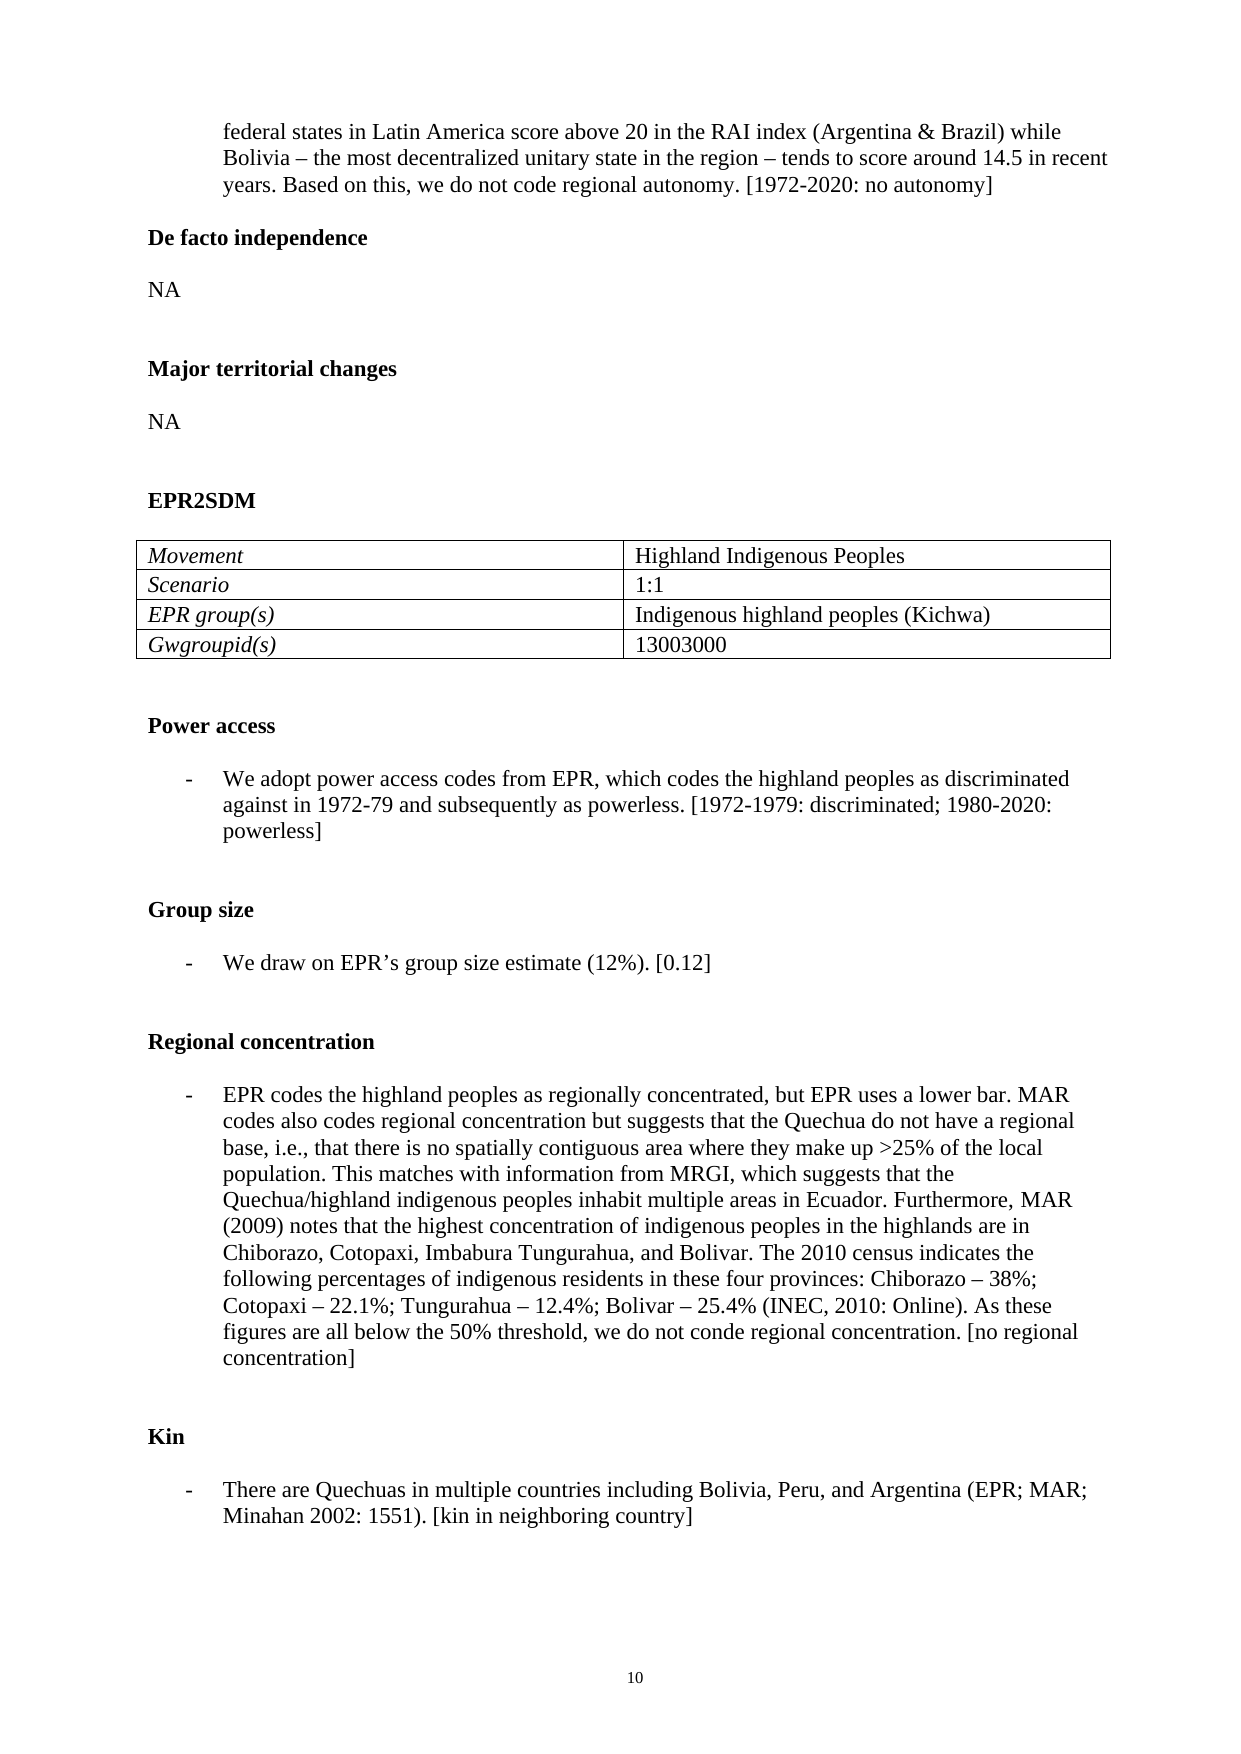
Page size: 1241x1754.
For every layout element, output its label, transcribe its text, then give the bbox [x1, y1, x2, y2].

text NA [148, 276, 1122, 303]
table_cell 1:1 [624, 570, 1110, 599]
table_cell Scenario [137, 570, 623, 599]
table_header Movement [137, 541, 623, 569]
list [185, 118, 1122, 197]
text Group size [148, 896, 1122, 923]
table_cell 13003000 [624, 630, 1110, 658]
text Power access [148, 712, 1122, 738]
list We adopt power access codes from EPR, which codes the highland peoples as discriminated against in 1972-79 and subsequently as powerless. [1972-1979: discriminated; 1980-2020: powerless] [185, 764, 1122, 844]
text Kin [148, 1423, 1122, 1450]
table_cell EPR group(s) [137, 600, 623, 628]
list We draw on EPR’s group size estimate (12%). [0.12] [185, 949, 1122, 975]
list There are Quechuas in multiple countries including Bolivia, Peru, and Argentina (EPR; MAR; Minahan 2002: 1551). [kin in neighboring country] [185, 1476, 1122, 1529]
table_cell Indigenous highland peoples (Kichwa) [624, 600, 1110, 628]
text NA [148, 408, 1122, 434]
table_header Highland Indigenous Peoples [624, 541, 1110, 569]
text Major territorial changes [148, 355, 1122, 382]
list EPR codes the highland peoples as regionally concentrated, but EPR uses a lower bar. MAR codes also codes regional concentration but suggests that the Quechua do not have a regional base, i.e., that there is no spatially contiguous area where they make up >25% of the local population. This matches with information from MRGI, which suggests that the Quechua/highland indigenous peoples inhabit multiple areas in Ecuador. Furthermore, MAR (2009) notes that the highest concentration of indigenous peoples in the highlands are in Chiborazo, Cotopaxi, Imbabura Tungurahua, and Bolivar. The 2010 census indicates the following percentages of indigenous residents in these four provinces: Chiborazo – 38%; Cotopaxi – 22.1%; Tungurahua – 12.4%; Bolivar – 25.4% (INEC, 2010: Online). As these figures are all below the 50% threshold, we do not conde regional concentration. [no regional concentration] [185, 1081, 1122, 1371]
table_cell Gwgroupid(s) [137, 630, 623, 658]
text De facto independence [148, 223, 1122, 250]
text EPR2SDM [148, 487, 1122, 513]
text Regional concentration [148, 1028, 1122, 1054]
